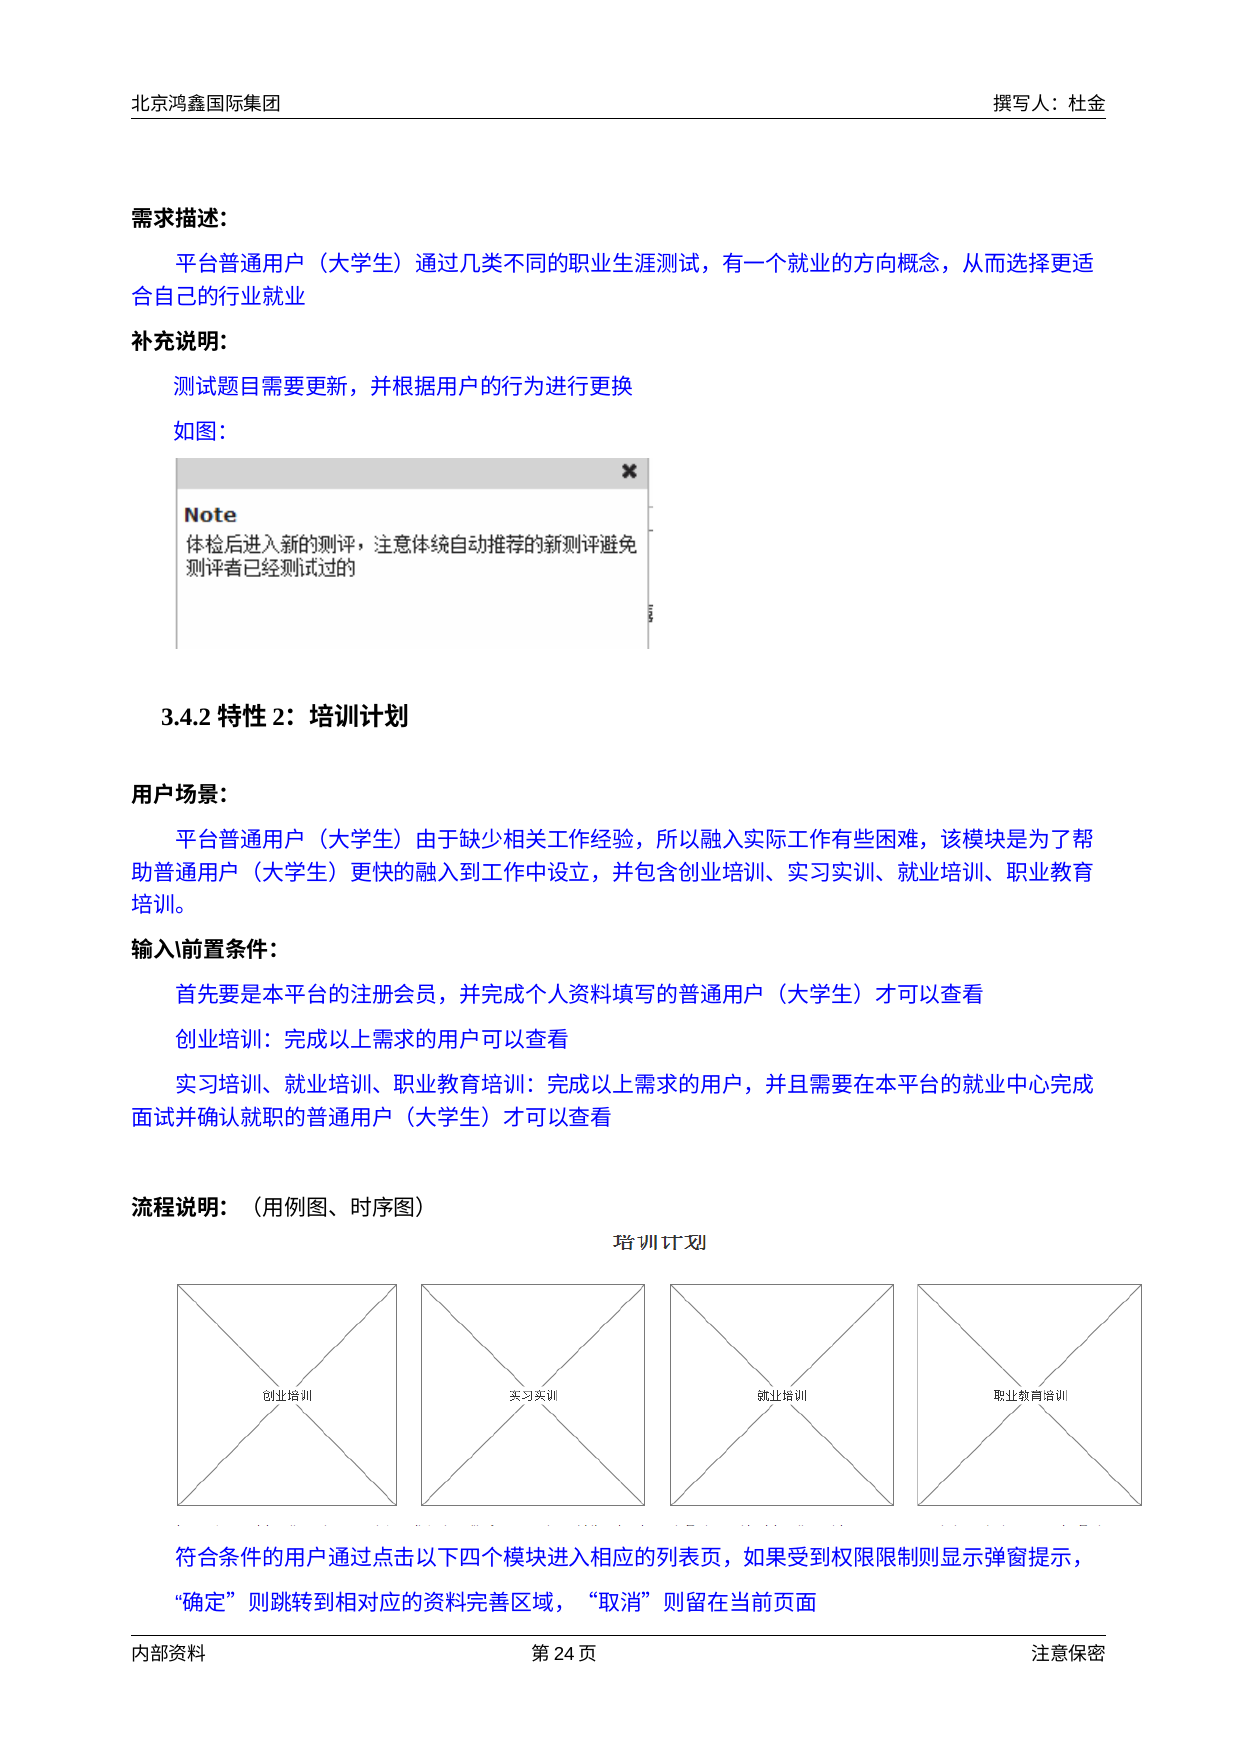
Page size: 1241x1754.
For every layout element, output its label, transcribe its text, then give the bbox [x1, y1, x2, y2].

picture [175, 1235, 1150, 1526]
text 实习培训、就业培训、职业教育培训：完成以上需求的用户，并且需要在本平台的就业中心完成面试并确认就职的普通用户（大学生）才可以查看 [131, 1067, 1106, 1132]
text 需求描述： [131, 201, 1106, 233]
text 平台普通用户（大学生）通过几类不同的职业生涯测试，有一个就业的方向概念，从而选择更适合自己的行业就业 [131, 246, 1106, 311]
text 输入\前置条件： [131, 932, 1106, 964]
text 测试题目需要更新，并根据用户的行为进行更换 [131, 368, 1106, 401]
text 平台普通用户（大学生）由于缺少相关工作经验，所以融入实际工作有些困难，该模块是为了帮助普通用户（大学生）更快的融入到工作中设立，并包含创业培训、实习实训、就业培训、职业教育培训。 [131, 822, 1106, 919]
subtitle 特性2：培训计划 [161, 682, 1106, 747]
text 创业培训：完成以上需求的用户可以查看 [131, 1022, 1106, 1054]
text 如图： [131, 413, 1106, 446]
text 补充说明： [131, 323, 1106, 356]
text 符合条件的用户通过点击以下四个模块进入相应的列表页，如果受到权限限制则显示弹窗提示， [131, 1539, 1106, 1572]
text “确定”则跳转到相对应的资料完善区域，“取消”则留在当前页面 [131, 1584, 1106, 1617]
picture [173, 458, 654, 649]
text 首先要是本平台的注册会员，并完成个人资料填写的普通用户（大学生）才可以查看 [131, 977, 1106, 1009]
text 用户场景： [131, 777, 1106, 809]
text 流程说明：（用例图、时序图） [131, 1189, 1106, 1222]
